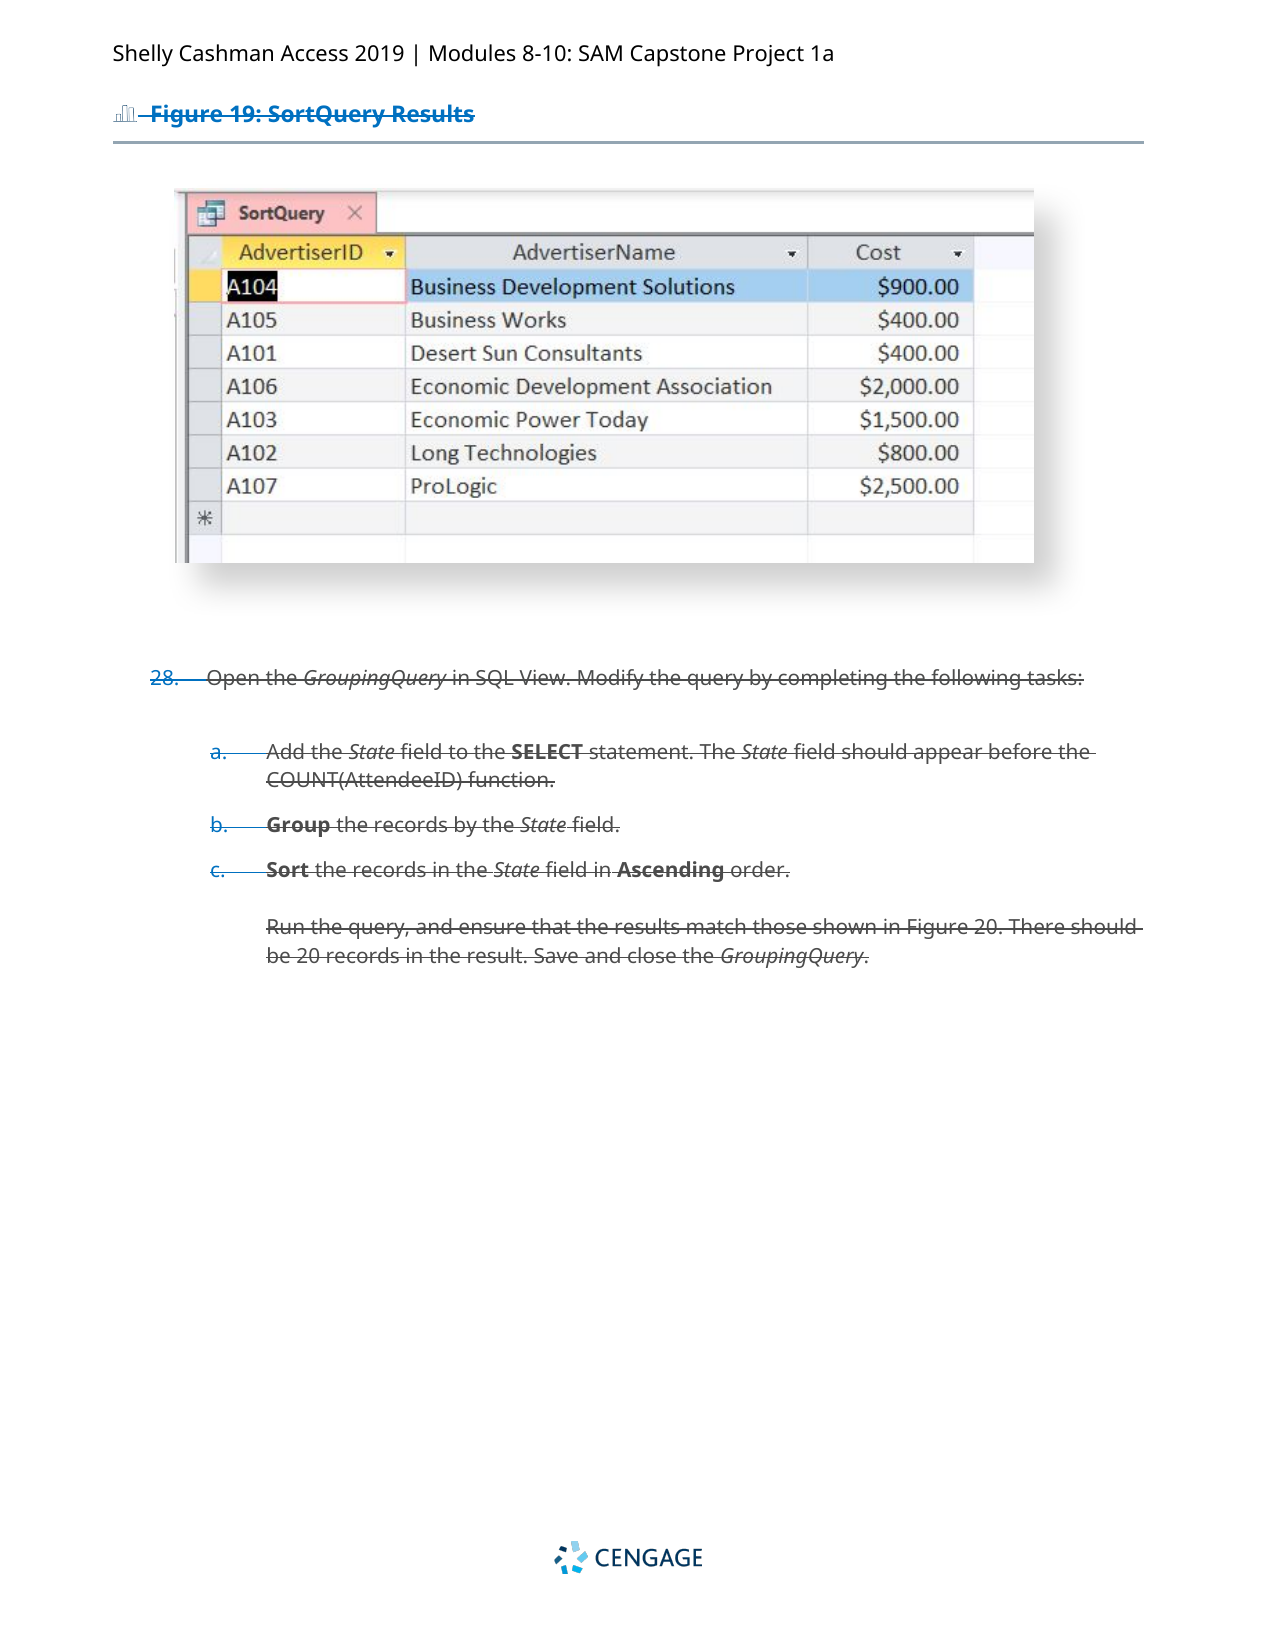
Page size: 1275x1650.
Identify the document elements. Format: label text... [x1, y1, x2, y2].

text Figure 19: SortQuery Results [112, 97, 1144, 144]
text Add the State field to the SELECT statement. The State field should appear before the COUNT(AttendeeID) function. [210, 737, 1144, 794]
text Sort the records in the State field in Ascending order. Run the query, and ensure that the results match those shown in Figure 20. There should be 20 records in the result. Save and close the GroupingQuery. [210, 855, 1144, 969]
picture [113, 105, 137, 122]
text Group the records by the State field. [210, 810, 1144, 839]
picture [174, 188, 1034, 563]
picture [554, 1541, 702, 1574]
text Open the GroupingQuery in SQL View. Modify the query by completing the following tasks: [150, 663, 1144, 720]
